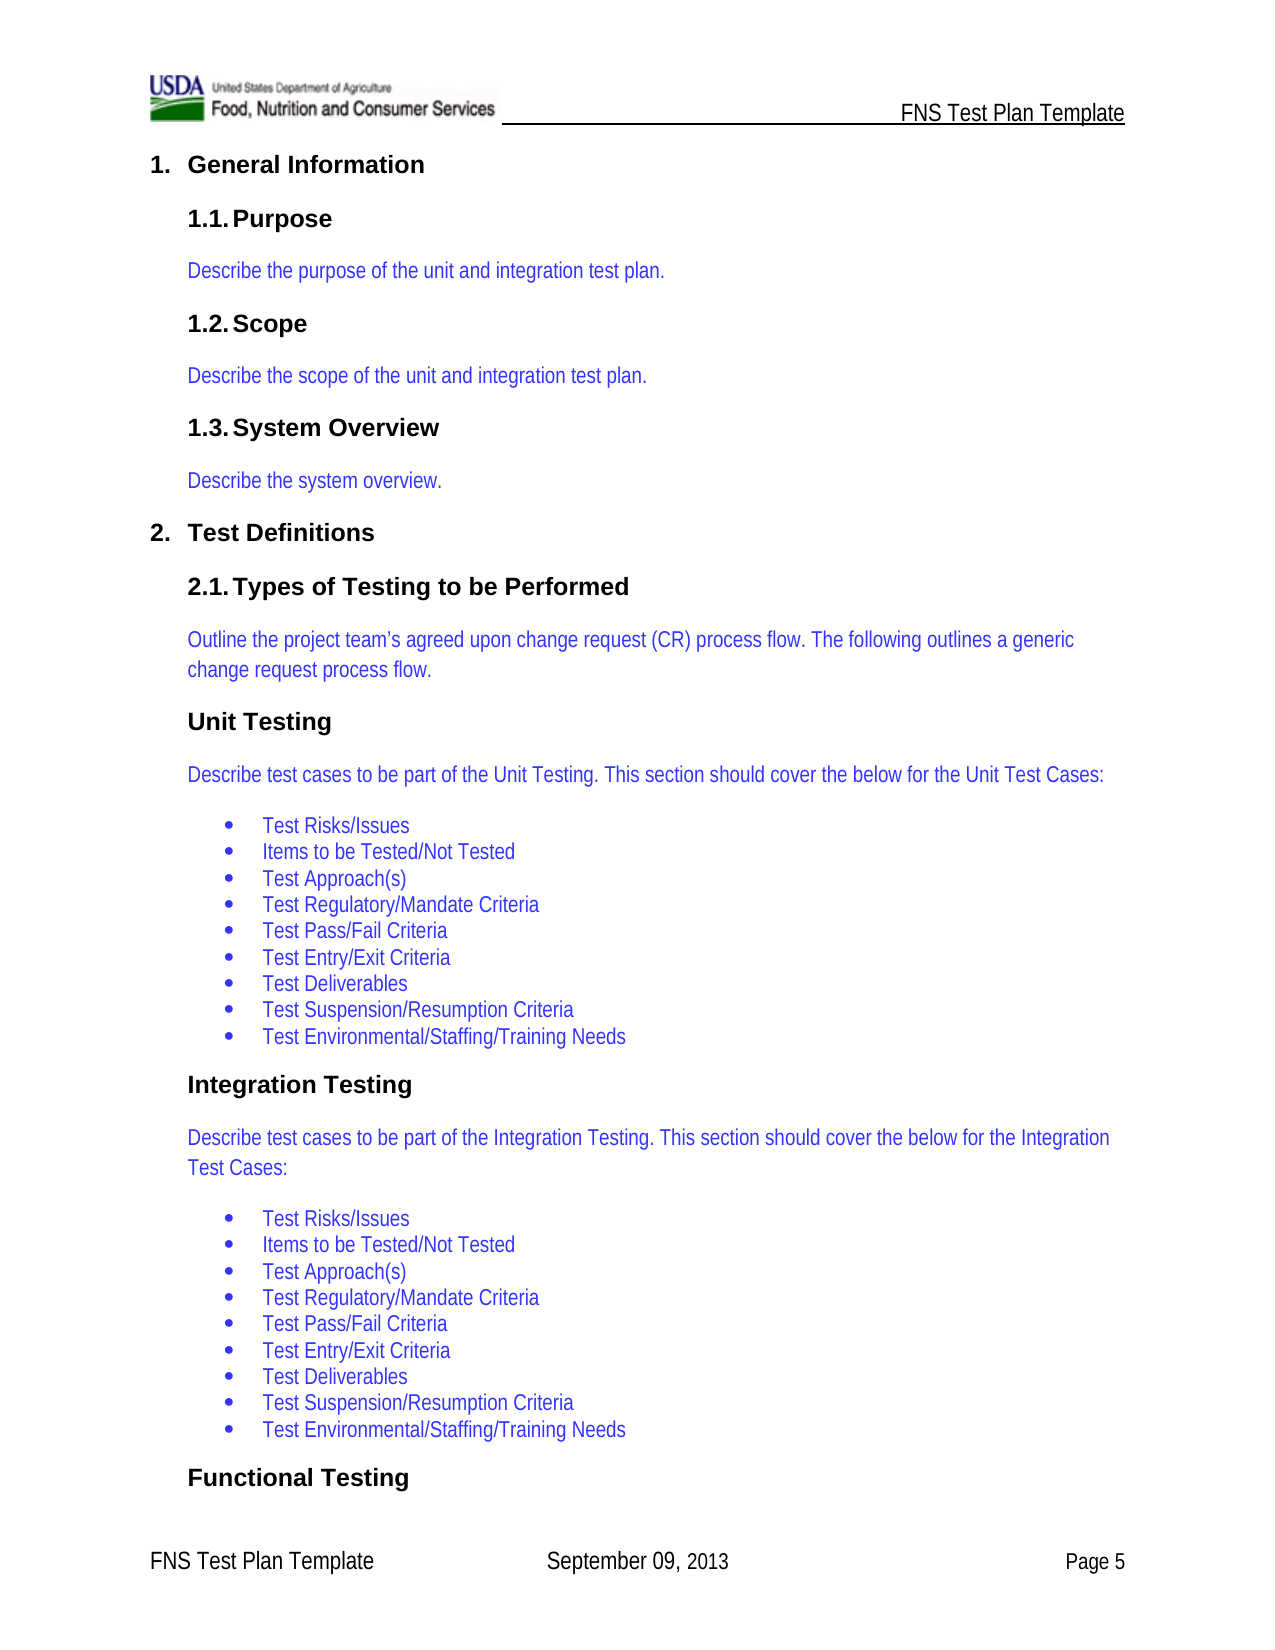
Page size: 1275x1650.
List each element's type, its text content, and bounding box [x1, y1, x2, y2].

text Describe the system overview. [150, 467, 1125, 493]
list Test Regulatory/Mandate Criteria [225, 891, 1125, 917]
text Integration Testing [150, 1070, 1125, 1098]
text Functional Testing [150, 1463, 1125, 1492]
list Test Deliverables [225, 970, 1125, 996]
list Test Approach(s) [225, 1258, 1125, 1284]
subtitle General Information [150, 150, 1125, 179]
list Test Suspension/Resumption Criteria [225, 996, 1125, 1023]
list Test Environmental/Staffing/Training Needs [225, 1023, 1125, 1049]
subtitle System Overview [187, 413, 1125, 442]
picture [150, 75, 502, 122]
list Test Entry/Exit Criteria [225, 1337, 1125, 1363]
list Test Risks/Issues [225, 1205, 1125, 1231]
list Test Approach(s) [225, 864, 1125, 891]
list Test Deliverables [225, 1363, 1125, 1389]
text Outline the project team’s agreed upon change request (CR) process flow. The following outlines a generic change request process flow. [187, 626, 1125, 682]
list Test Regulatory/Mandate Criteria [225, 1284, 1125, 1310]
list Test Pass/Fail Criteria [225, 917, 1125, 943]
subtitle Types of Testing to be Performed [187, 572, 1125, 601]
list Test Entry/Exit Criteria [225, 943, 1125, 970]
subtitle Test Definitions [150, 518, 1125, 547]
list Test Pass/Fail Criteria [225, 1310, 1125, 1337]
list Items to be Tested/Not Tested [225, 838, 1125, 864]
text Describe the purpose of the unit and integration test plan. [150, 257, 1125, 284]
text Describe test cases to be part of the Integration Testing. This section should cover the below for the Integration Test Cases: [187, 1124, 1125, 1180]
subtitle Purpose [187, 204, 1125, 232]
list Test Risks/Issues [225, 812, 1125, 838]
text Describe the scope of the unit and integration test plan. [150, 362, 1125, 389]
list Test Suspension/Resumption Criteria [225, 1389, 1125, 1416]
list Test Environmental/Staffing/Training Needs [225, 1416, 1125, 1442]
list Items to be Tested/Not Tested [225, 1231, 1125, 1258]
text Describe test cases to be part of the Unit Testing. This section should cover the below for the Unit Test Cases: [150, 761, 1125, 787]
text Unit Testing [150, 707, 1125, 736]
subtitle Scope [187, 308, 1125, 337]
